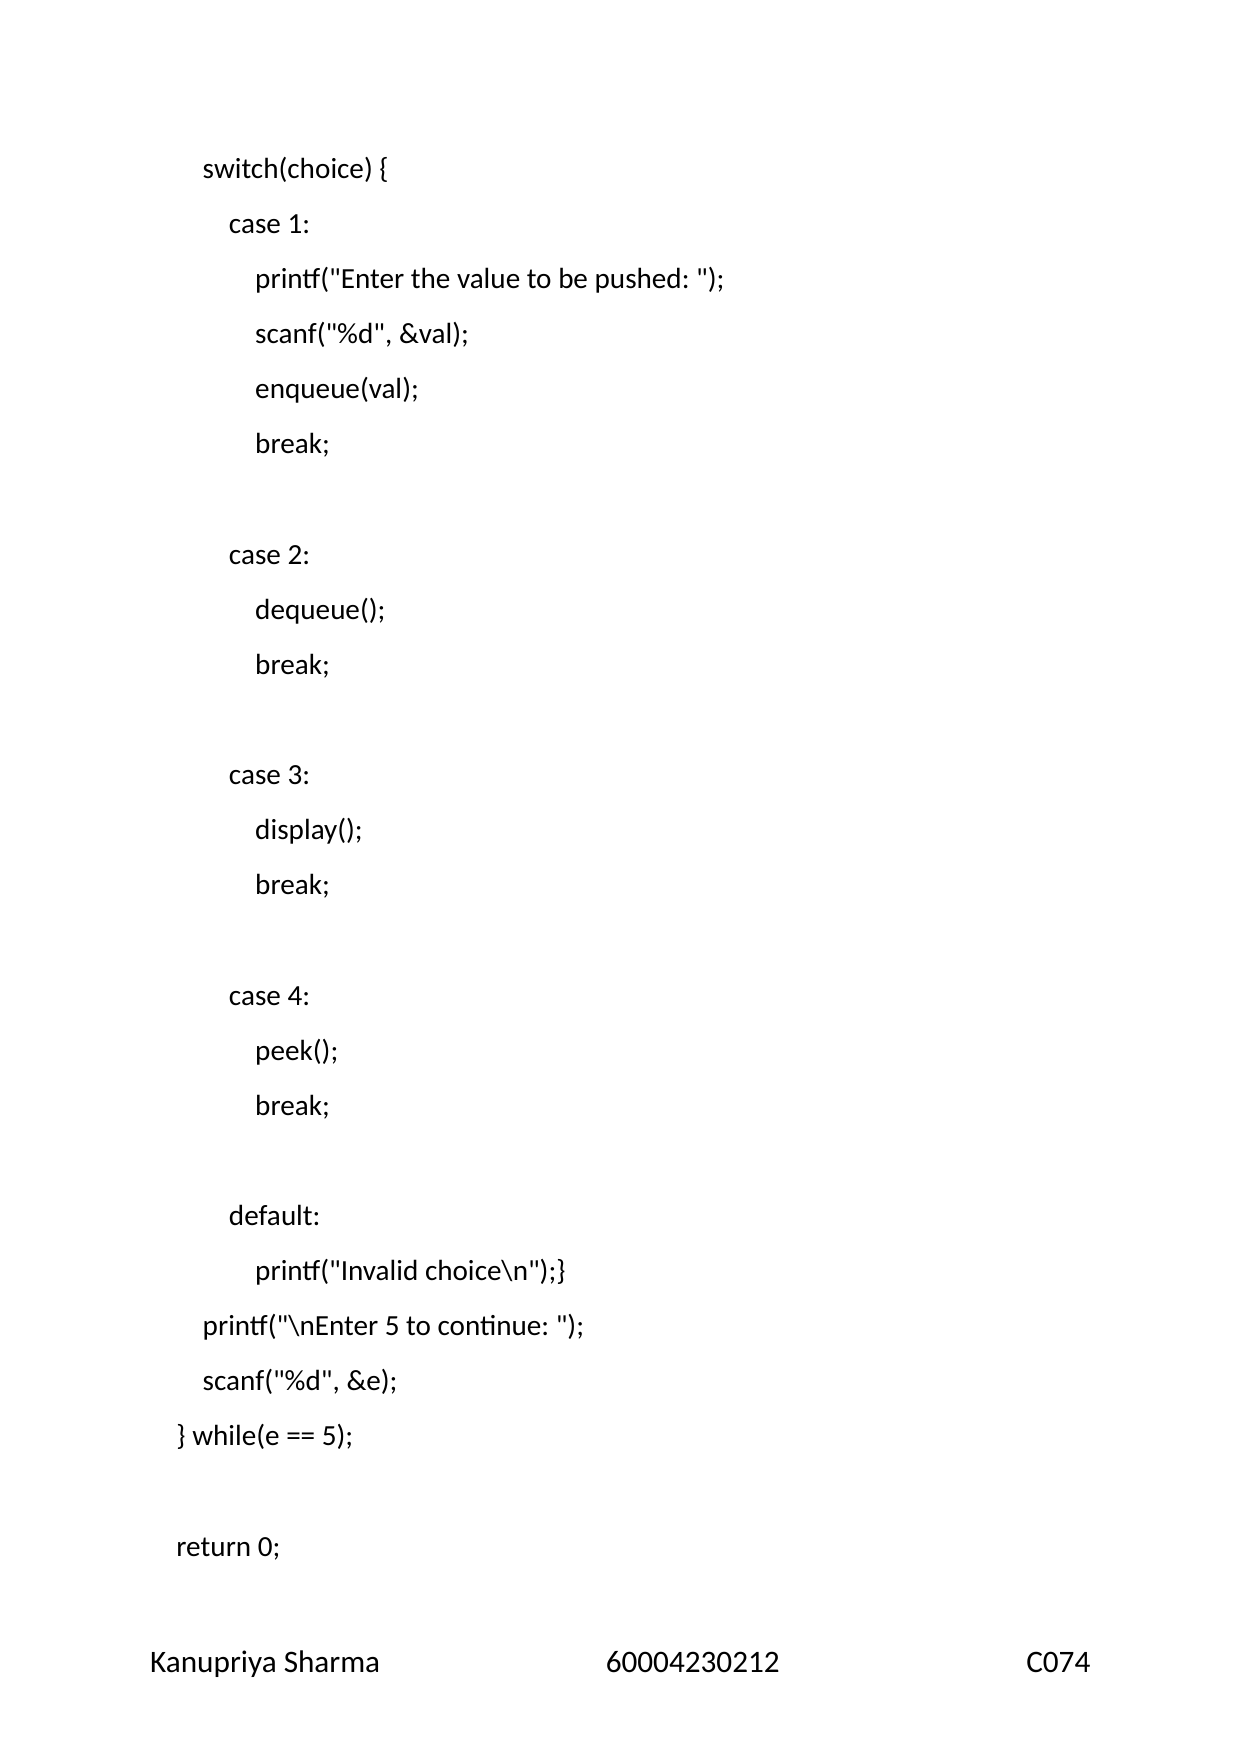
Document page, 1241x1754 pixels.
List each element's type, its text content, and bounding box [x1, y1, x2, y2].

text scanf("%d", &val); [150, 315, 1090, 351]
text printf("Enter the value to be pushed: "); [150, 260, 1090, 296]
text } while(e == 5); [150, 1417, 1090, 1453]
text display(); [150, 811, 1090, 847]
text break; [150, 1087, 1090, 1122]
text peek(); [150, 1032, 1090, 1067]
text case 1: [150, 205, 1090, 241]
text return 0; [150, 1528, 1090, 1563]
text break; [150, 866, 1090, 902]
text break; [150, 646, 1090, 682]
text scanf("%d", &e); [150, 1362, 1090, 1398]
text case 2: [150, 536, 1090, 571]
text default: [150, 1197, 1090, 1233]
text break; [150, 426, 1090, 461]
text case 3: [150, 756, 1090, 792]
text enqueue(val); [150, 370, 1090, 406]
text case 4: [150, 977, 1090, 1012]
text printf("\nEnter 5 to continue: "); [150, 1307, 1090, 1343]
text switch(choice) { [150, 150, 1090, 186]
text printf("Invalid choice\n");} [150, 1252, 1090, 1288]
text dequeue(); [150, 591, 1090, 626]
